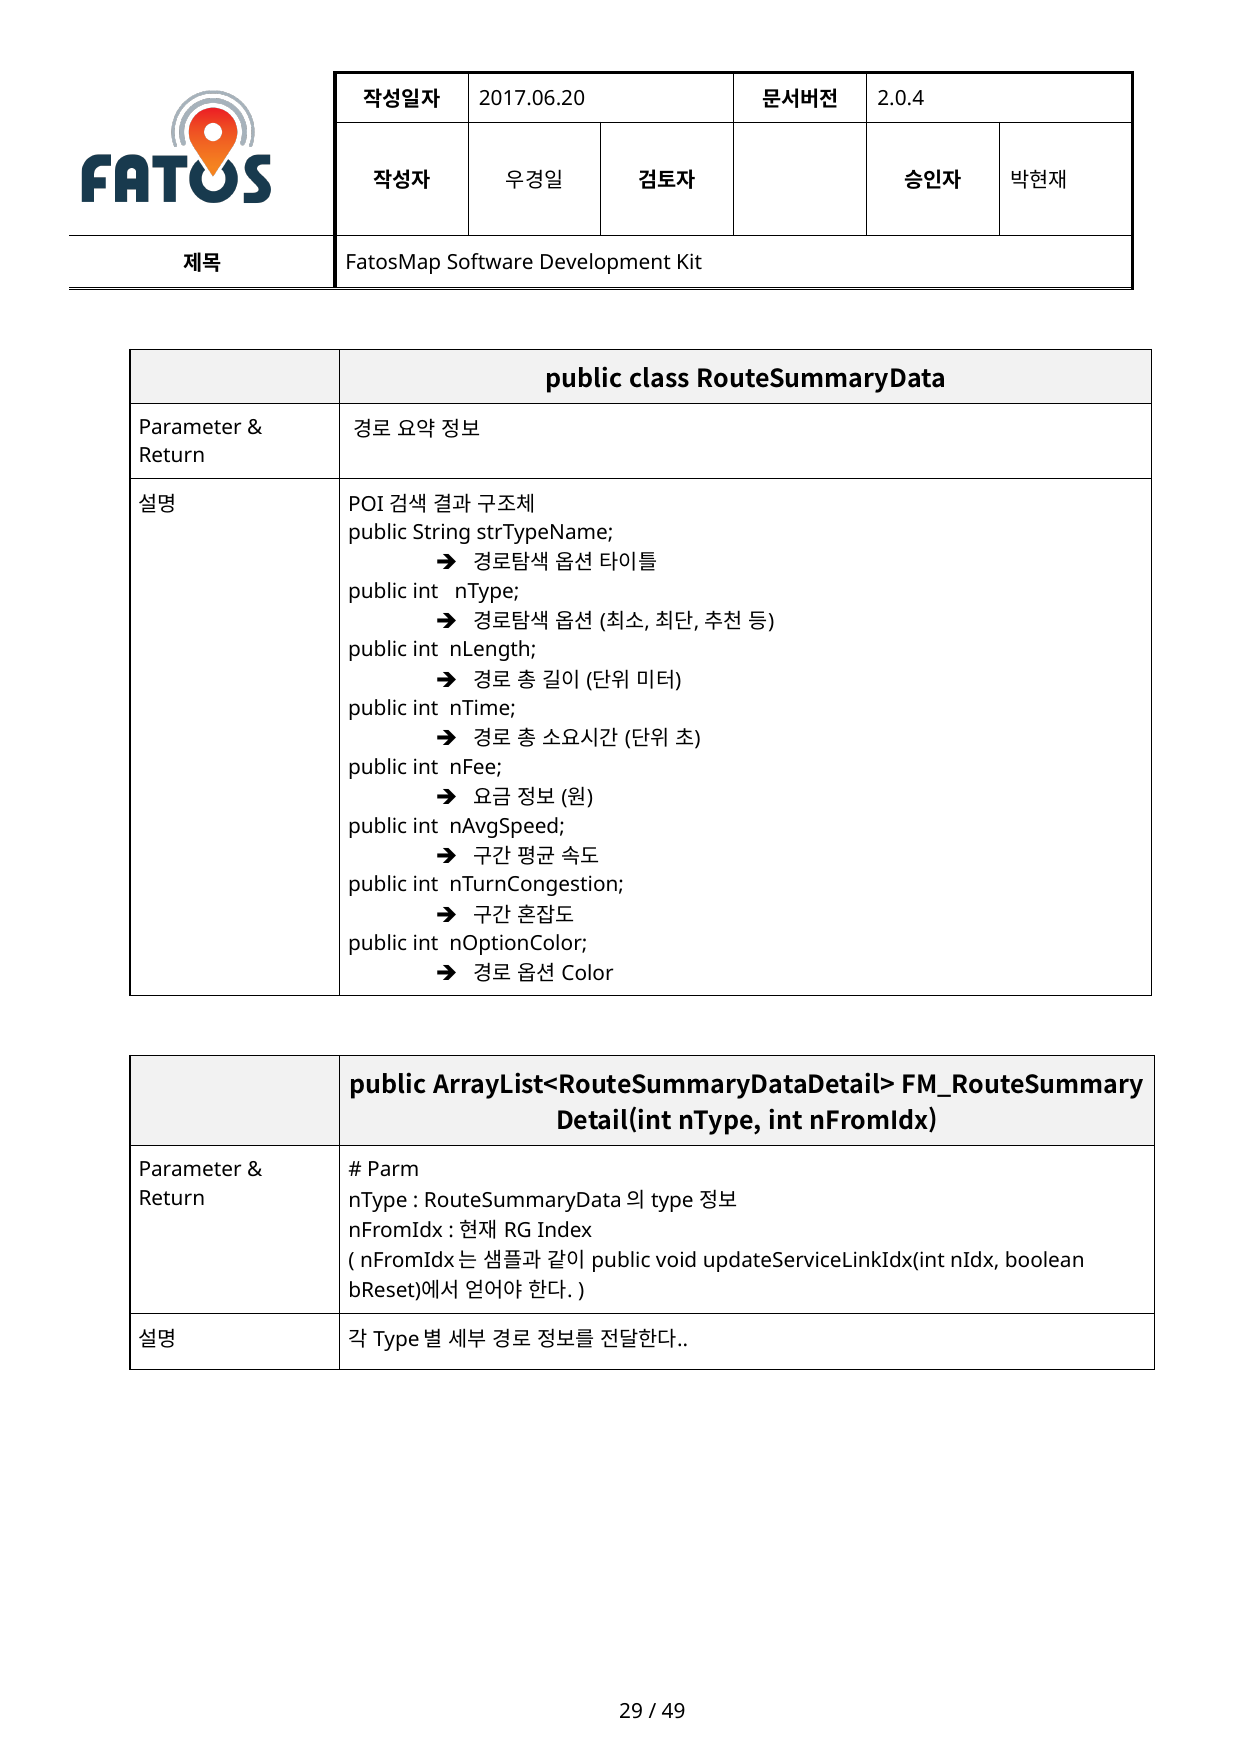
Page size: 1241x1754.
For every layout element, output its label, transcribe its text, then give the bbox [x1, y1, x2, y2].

table_cell 경로 요약 정보 [340, 404, 1151, 477]
table_cell POI 검색 결과 구조체 public String strTypeName; 경로탐색 옵션 타이틀 public int nType; 경로탐색 옵션 (최소, 최단, 추천 등) public int nLength; 경로 총 길이 (단위 미터) public int nTime; 경로 총 소요시간 (단위 초) public int nFee; 요금 정보 (원) public int nAvgSpeed; 구간 평균 속도 public int nTurnCongestion; 구간 혼잡도 public int nOptionColor; 경로 옵션 Color [340, 479, 1151, 995]
picture [79, 88, 272, 205]
table_cell Parameter & Return [131, 404, 339, 477]
table_cell # Parm nType : RouteSummaryData의 type 정보 nFromIdx : 현재 RG Index ( nFromIdx는 샘플과 같이 public void updateServiceLinkIdx(int nIdx, boolean bReset)에서 얻어야 한다. ) [340, 1146, 1154, 1312]
table_cell 설명 [131, 1314, 339, 1368]
table_header [131, 1056, 339, 1145]
table_header [131, 350, 339, 403]
table_header public class RouteSummaryData [340, 350, 1151, 403]
table_header public ArrayList<RouteSummaryDataDetail> FM_RouteSummaryDetail(int nType, int nFromIdx) [340, 1056, 1154, 1145]
table_cell 각 Type별 세부 경로 정보를 전달한다.. [340, 1314, 1154, 1368]
table_cell 설명 [131, 479, 339, 995]
table_cell Parameter & Return [131, 1146, 339, 1312]
